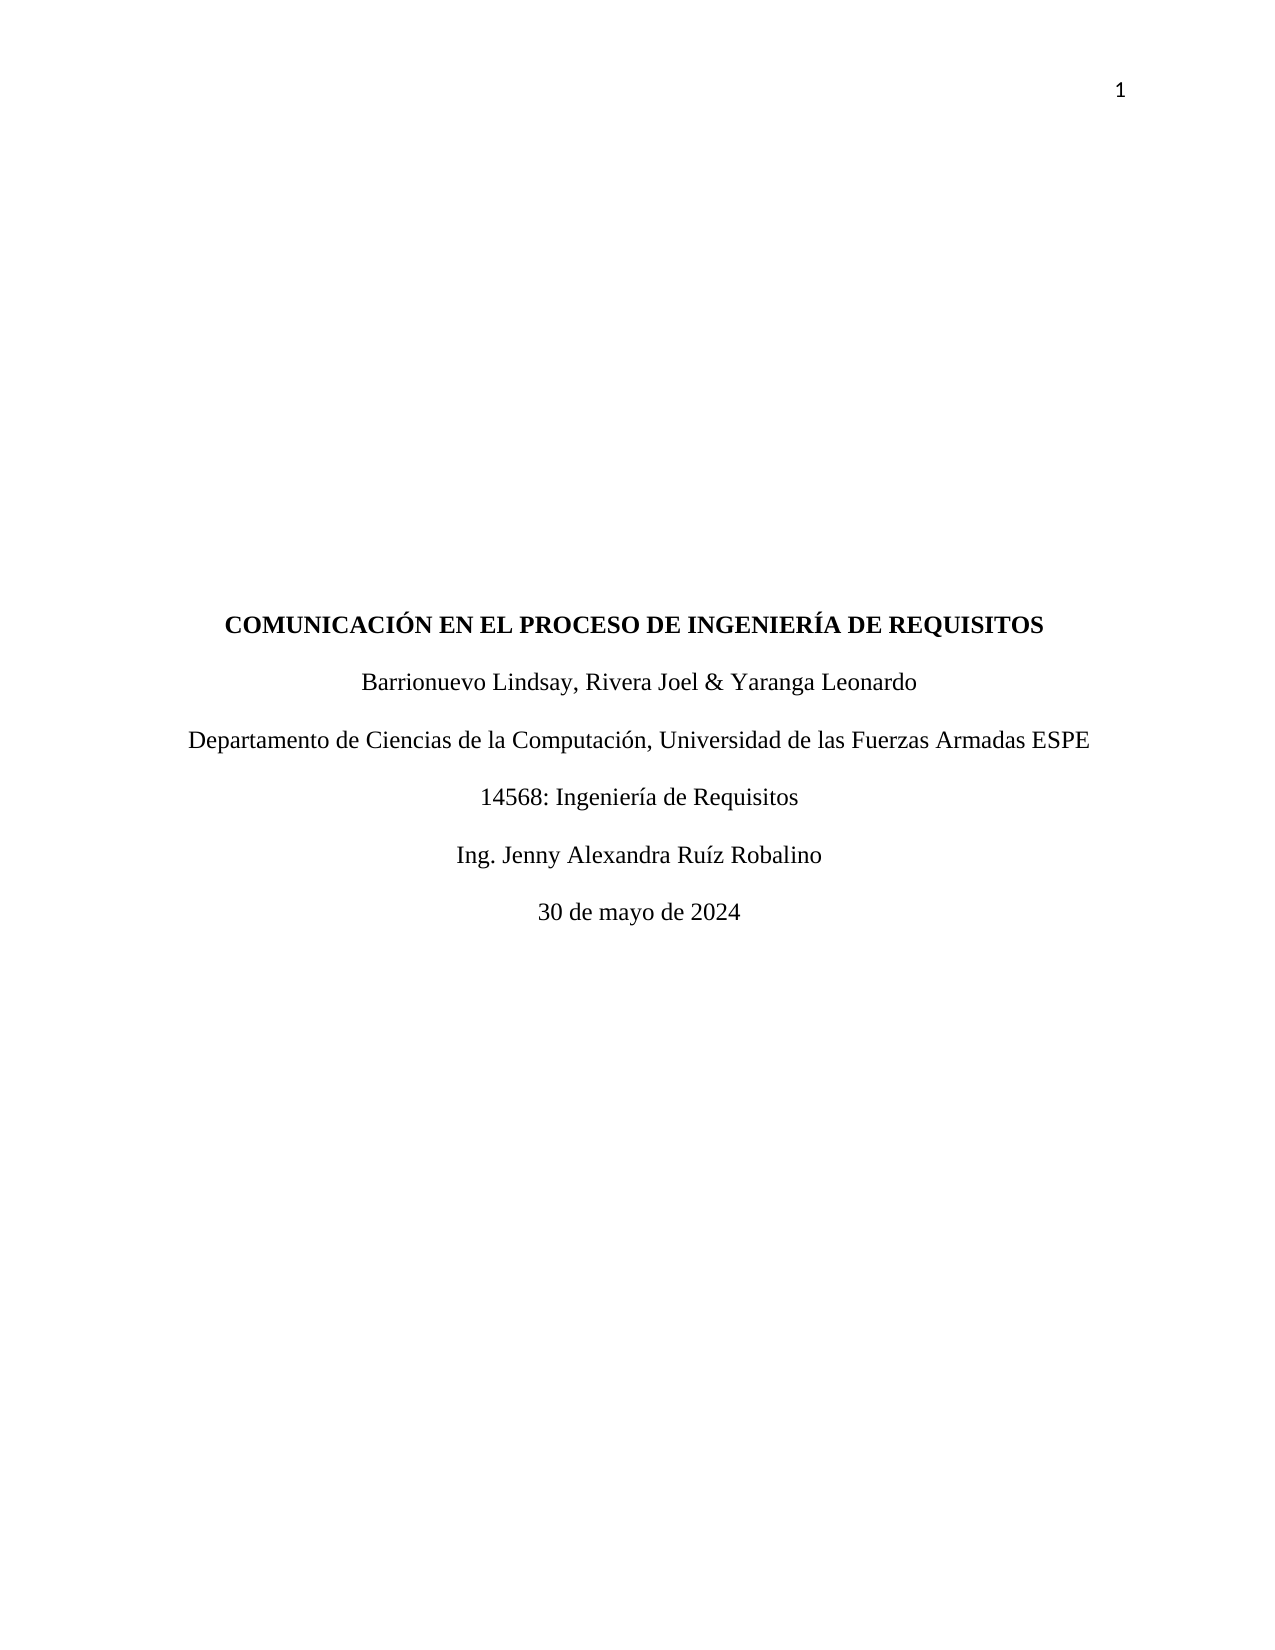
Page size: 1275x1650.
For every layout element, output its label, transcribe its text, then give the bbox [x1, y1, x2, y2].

text Departamento de Ciencias de la Computación, Universidad de las Fuerzas Armadas ESPE [150, 725, 1125, 754]
text COMUNICACIÓN EN EL PROCESO DE INGENIERÍA DE REQUISITOS [150, 610, 1125, 639]
text 14568: Ingeniería de Requisitos [150, 782, 1125, 811]
text Ing. Jenny Alexandra Ruíz Robalino [150, 840, 1125, 869]
text Barrionuevo Lindsay, Rivera Joel & Yaranga Leonardo [150, 667, 1125, 696]
text 30 de mayo de 2024 [150, 897, 1125, 926]
